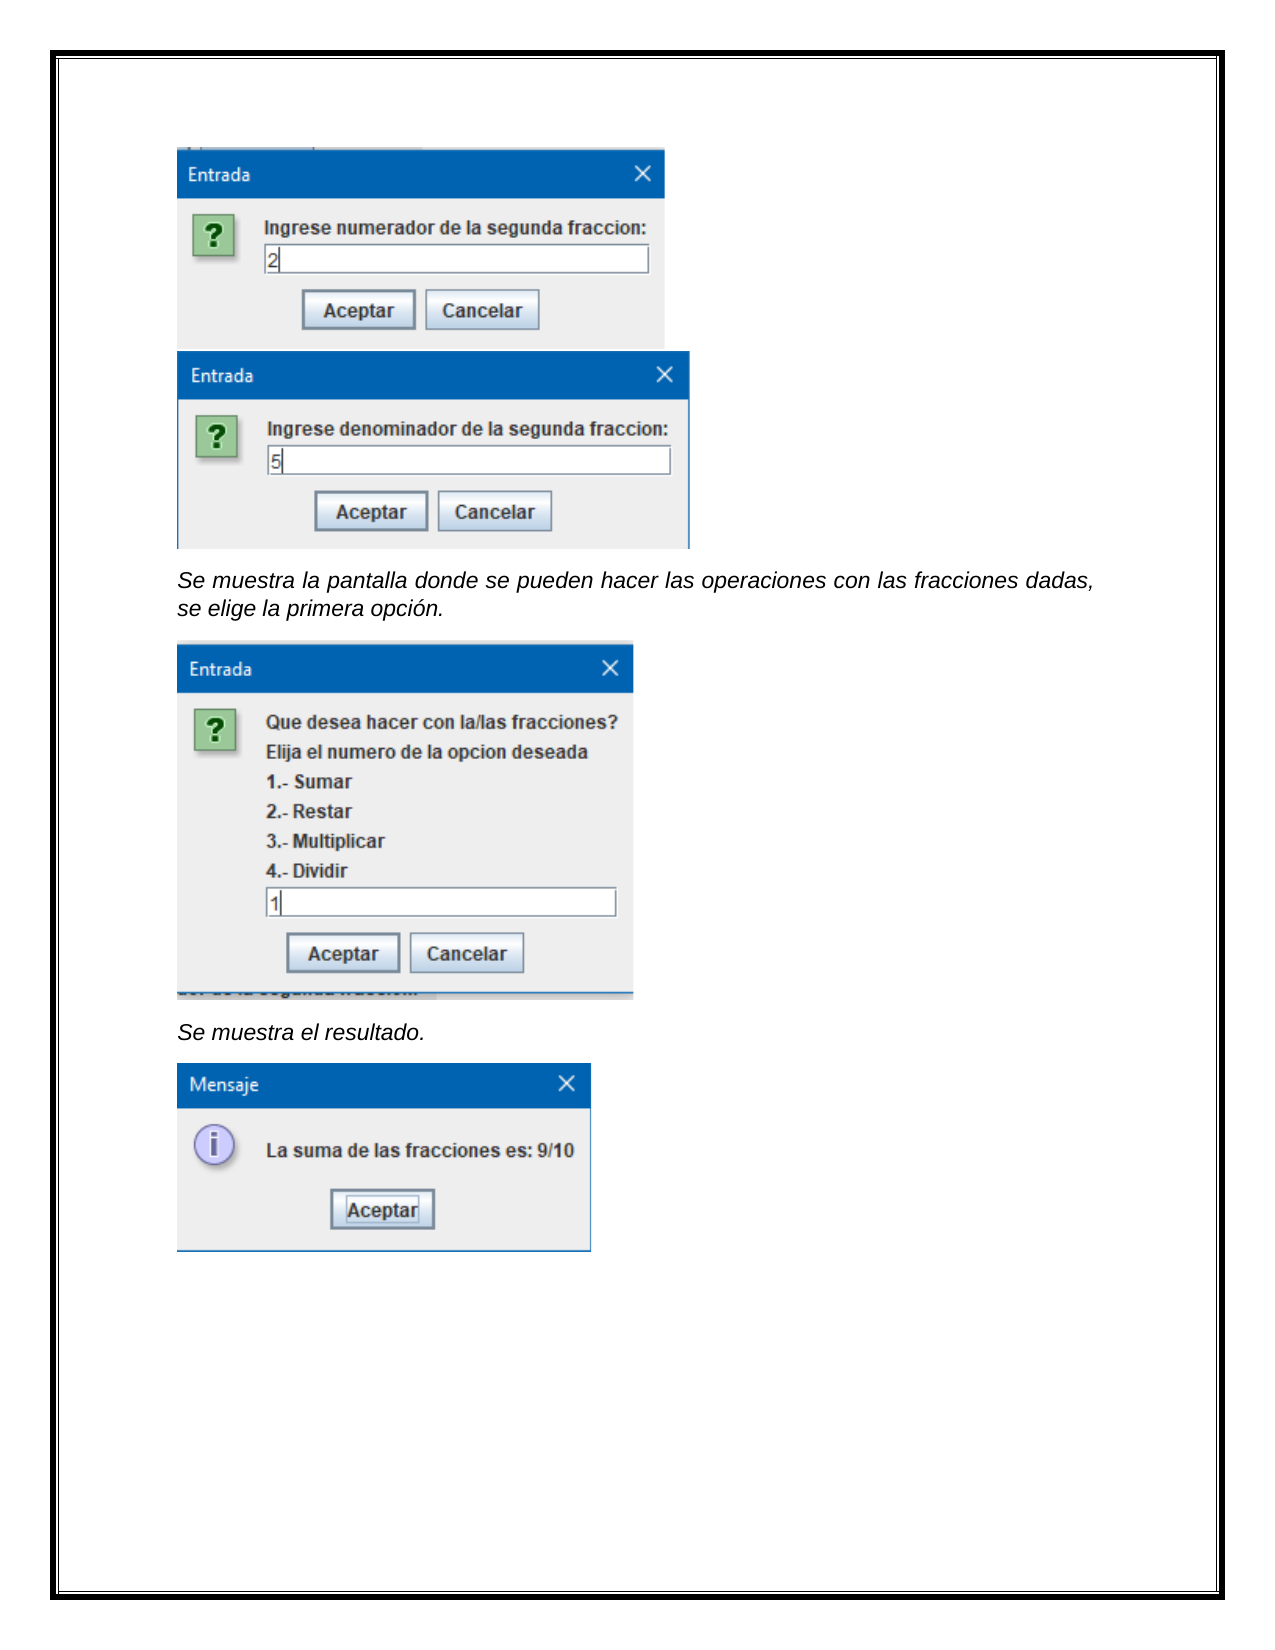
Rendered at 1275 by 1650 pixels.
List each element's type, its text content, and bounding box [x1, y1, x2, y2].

text Se muestra el resultado. [177, 1019, 1098, 1045]
text Se muestra la pantalla donde se pueden hacer las operaciones con las fracciones dadas, se elige la primera opción. [177, 567, 1098, 622]
picture [177, 1063, 592, 1252]
picture [177, 351, 690, 549]
picture [177, 147, 665, 349]
picture [177, 640, 634, 1000]
